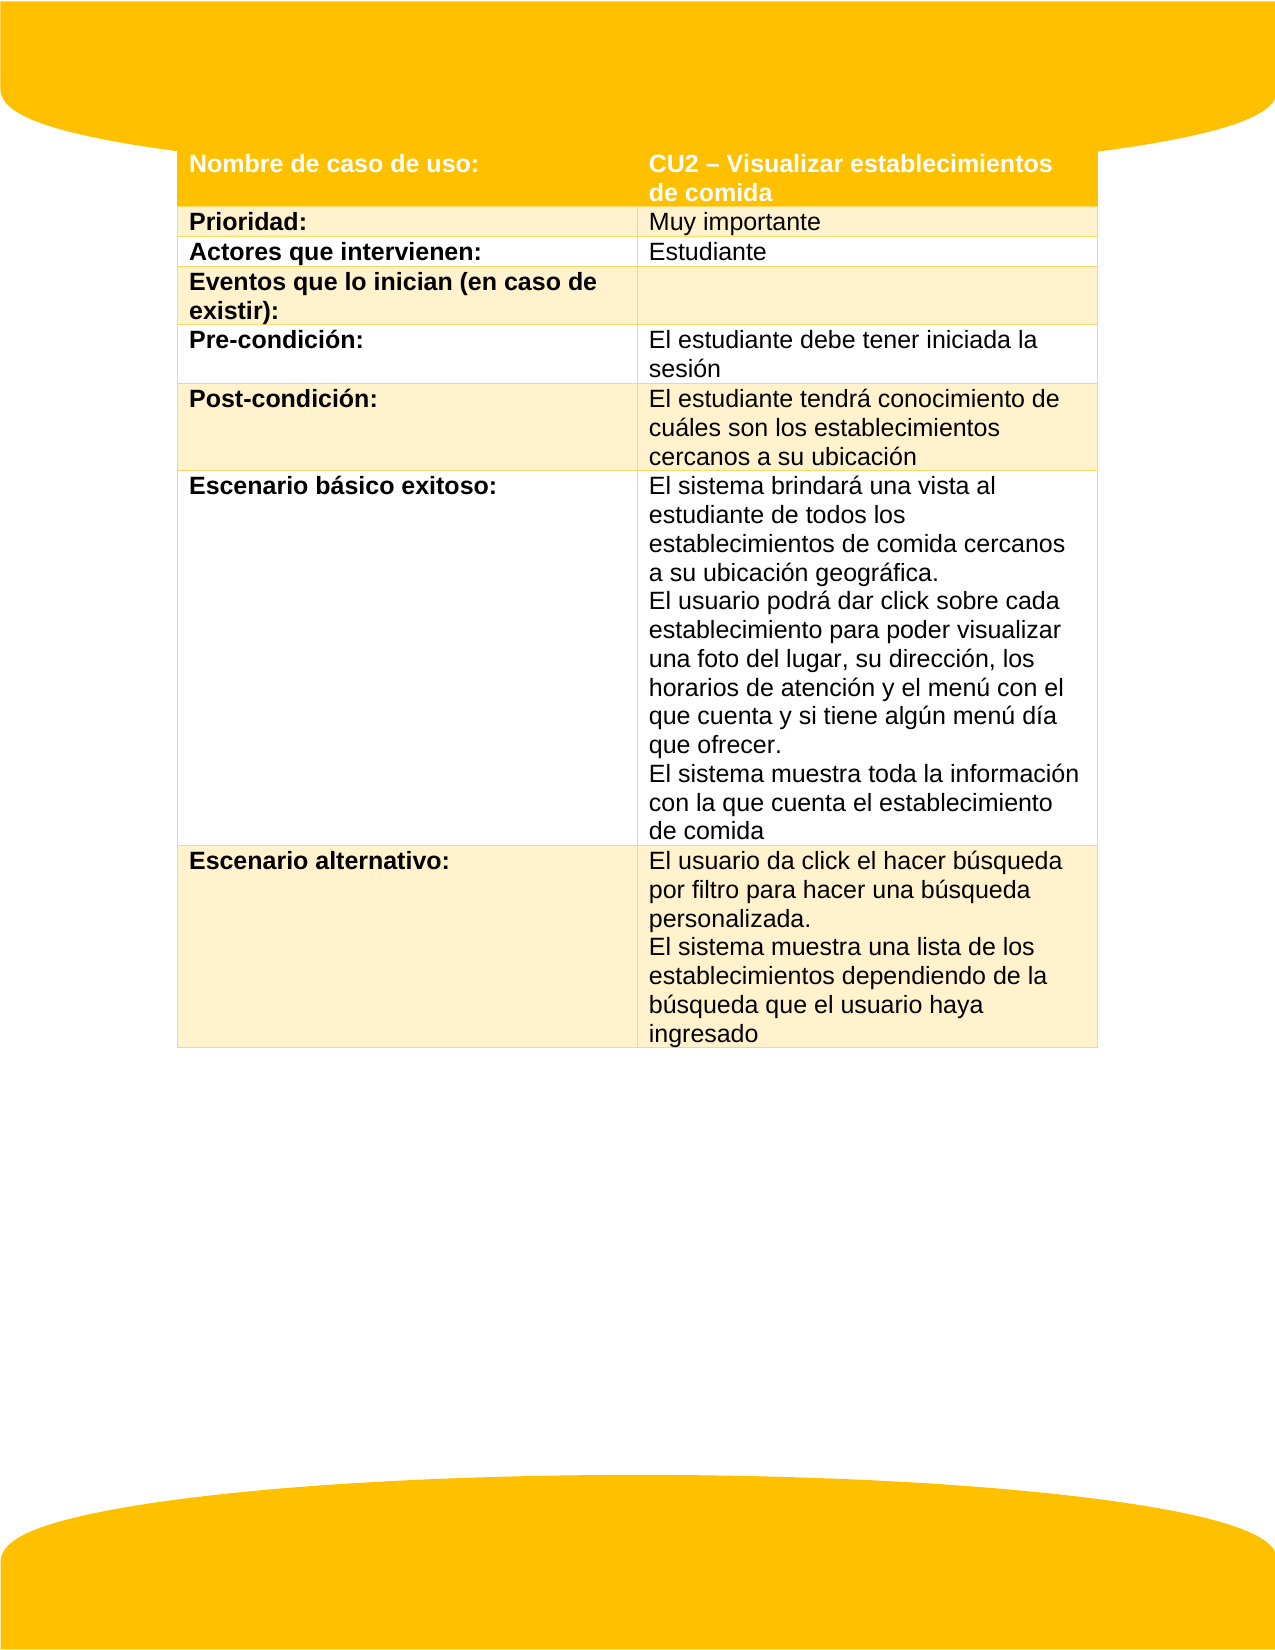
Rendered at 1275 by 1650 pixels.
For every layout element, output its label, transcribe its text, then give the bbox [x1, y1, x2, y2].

table_cell Prioridad: [178, 207, 637, 236]
table_cell El sistema brindará una vista al estudiante de todos los establecimientos de comida cercanos a su ubicación geográfica. El usuario podrá dar click sobre cada establecimiento para poder visualizar una foto del lugar, su dirección, los horarios de atención y el menú con el que cuenta y si tiene algún menú día que ofrecer. El sistema muestra toda la información con la que cuenta el establecimiento de comida [638, 471, 1097, 845]
table_header Nombre de caso de uso: [178, 149, 637, 206]
table_cell Actores que intervienen: [178, 237, 637, 266]
table_header CU2 – Visualizar establecimientos de comida [638, 149, 1097, 206]
table_cell El estudiante tendrá conocimiento de cuáles son los establecimientos cercanos a su ubicación [638, 384, 1097, 470]
table_cell Pre-condición: [178, 325, 637, 383]
table_cell [638, 267, 1097, 324]
table_cell El usuario da click el hacer búsqueda por filtro para hacer una búsqueda personalizada. El sistema muestra una lista de los establecimientos dependiendo de la búsqueda que el usuario haya ingresado [638, 846, 1097, 1047]
table_cell Muy importante [638, 207, 1097, 236]
table_cell El estudiante debe tener iniciada la sesión [638, 325, 1097, 383]
table_cell Escenario básico exitoso: [178, 471, 637, 845]
table_cell Escenario alternativo: [178, 846, 637, 1047]
table_cell Estudiante [638, 237, 1097, 266]
table_cell Eventos que lo inician (en caso de existir): [178, 267, 637, 324]
table_cell Post-condición: [178, 384, 637, 470]
